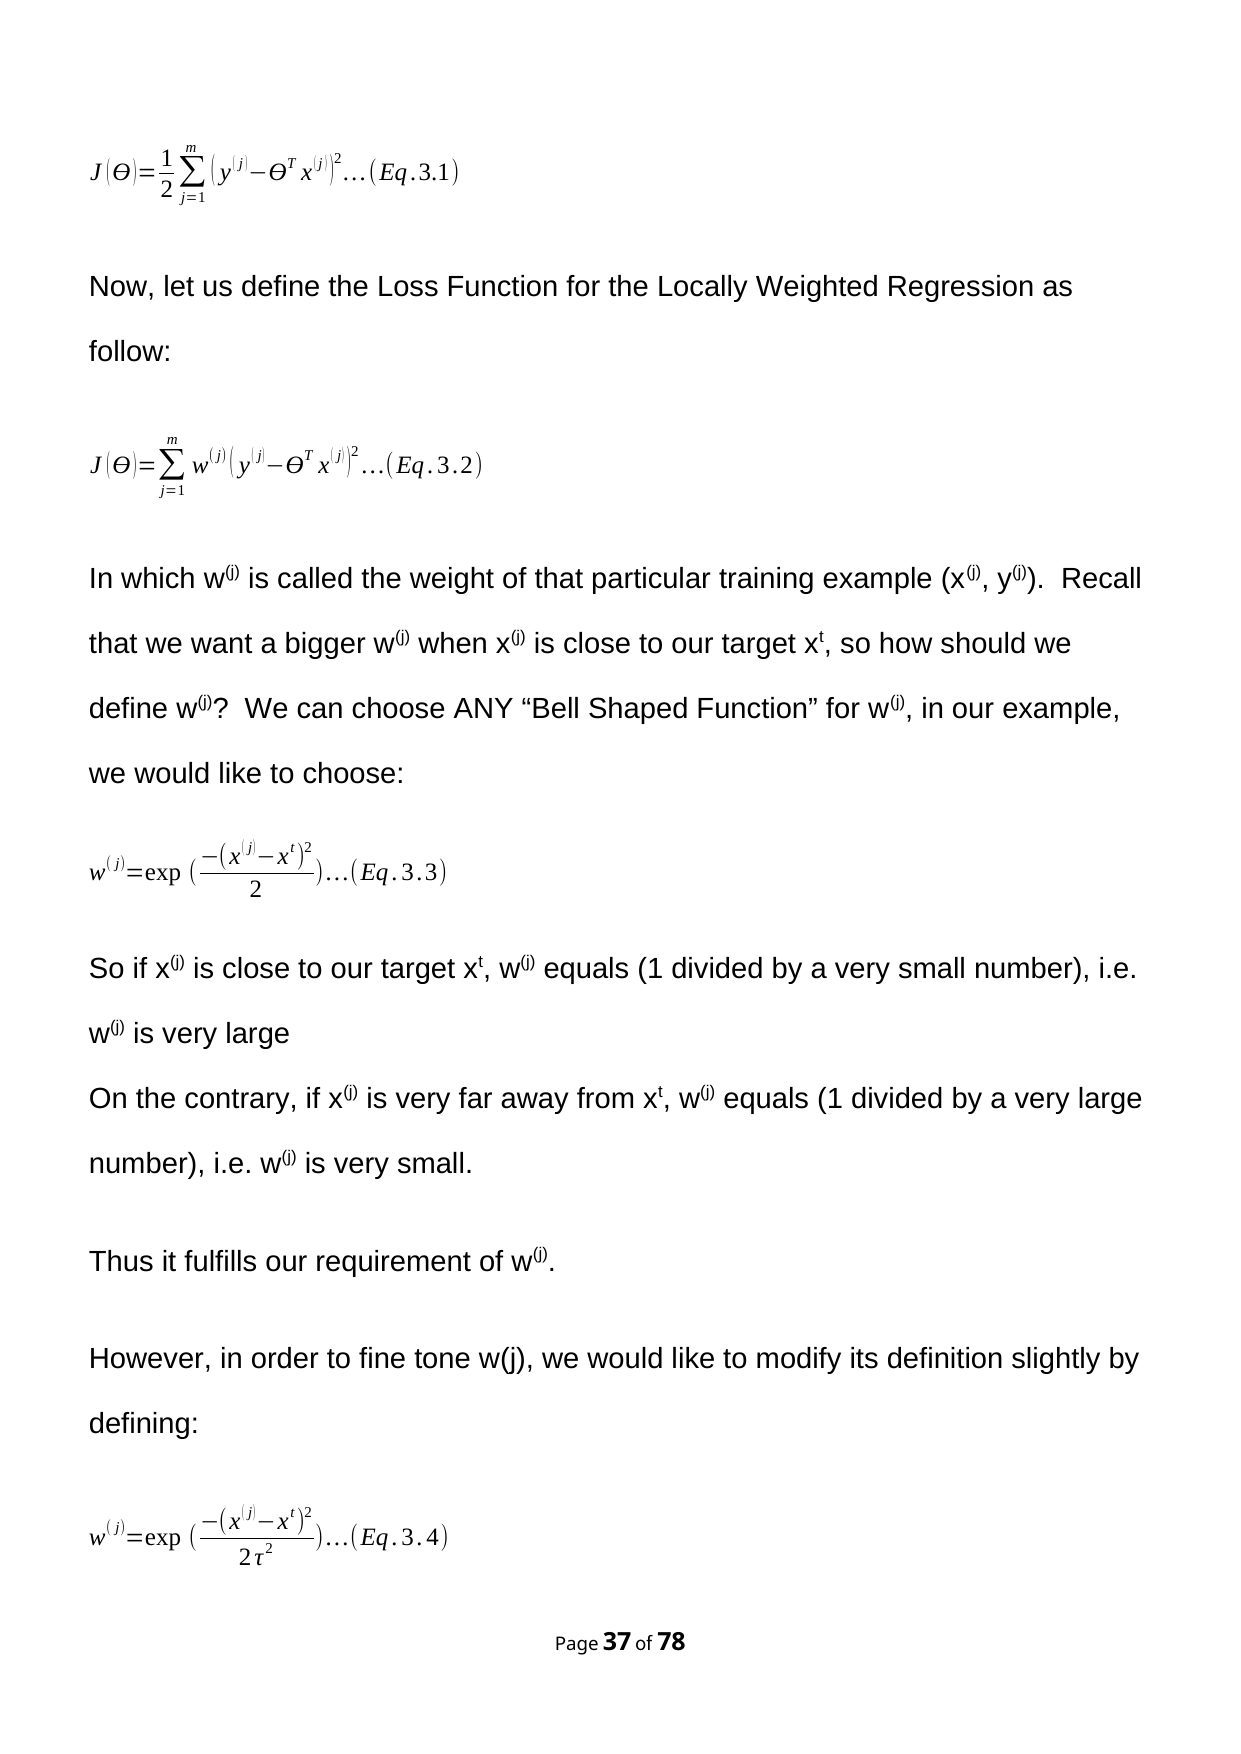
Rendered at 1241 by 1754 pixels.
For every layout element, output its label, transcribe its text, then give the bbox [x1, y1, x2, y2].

text Now, let us define the Loss Function for the Locally Weighted Regression as follow: [89, 253, 1152, 383]
text However, in order to fine tone w(j), we would like to modify its definition slightly by defining: [89, 1326, 1152, 1456]
text Thus it fulfills our requirement of w(j). [89, 1228, 1152, 1293]
text So if x(j) is close to our target xt, w(j) equals (1 divided by a very small number), i.e. w(j) is very large [89, 936, 1152, 1066]
text In which w(j) is called the weight of that particular training example (x(j), y(j)). Recall that we want a bigger w(j) when x(j) is close to our target xt, so how should we define w(j)? We can choose ANY “Bell Shaped Function” for w(j), in our example, we would like to choose: [89, 546, 1152, 806]
text On the contrary, if x(j) is very far away from xt, w(j) equals (1 divided by a very large number), i.e. w(j) is very small. [89, 1066, 1152, 1196]
